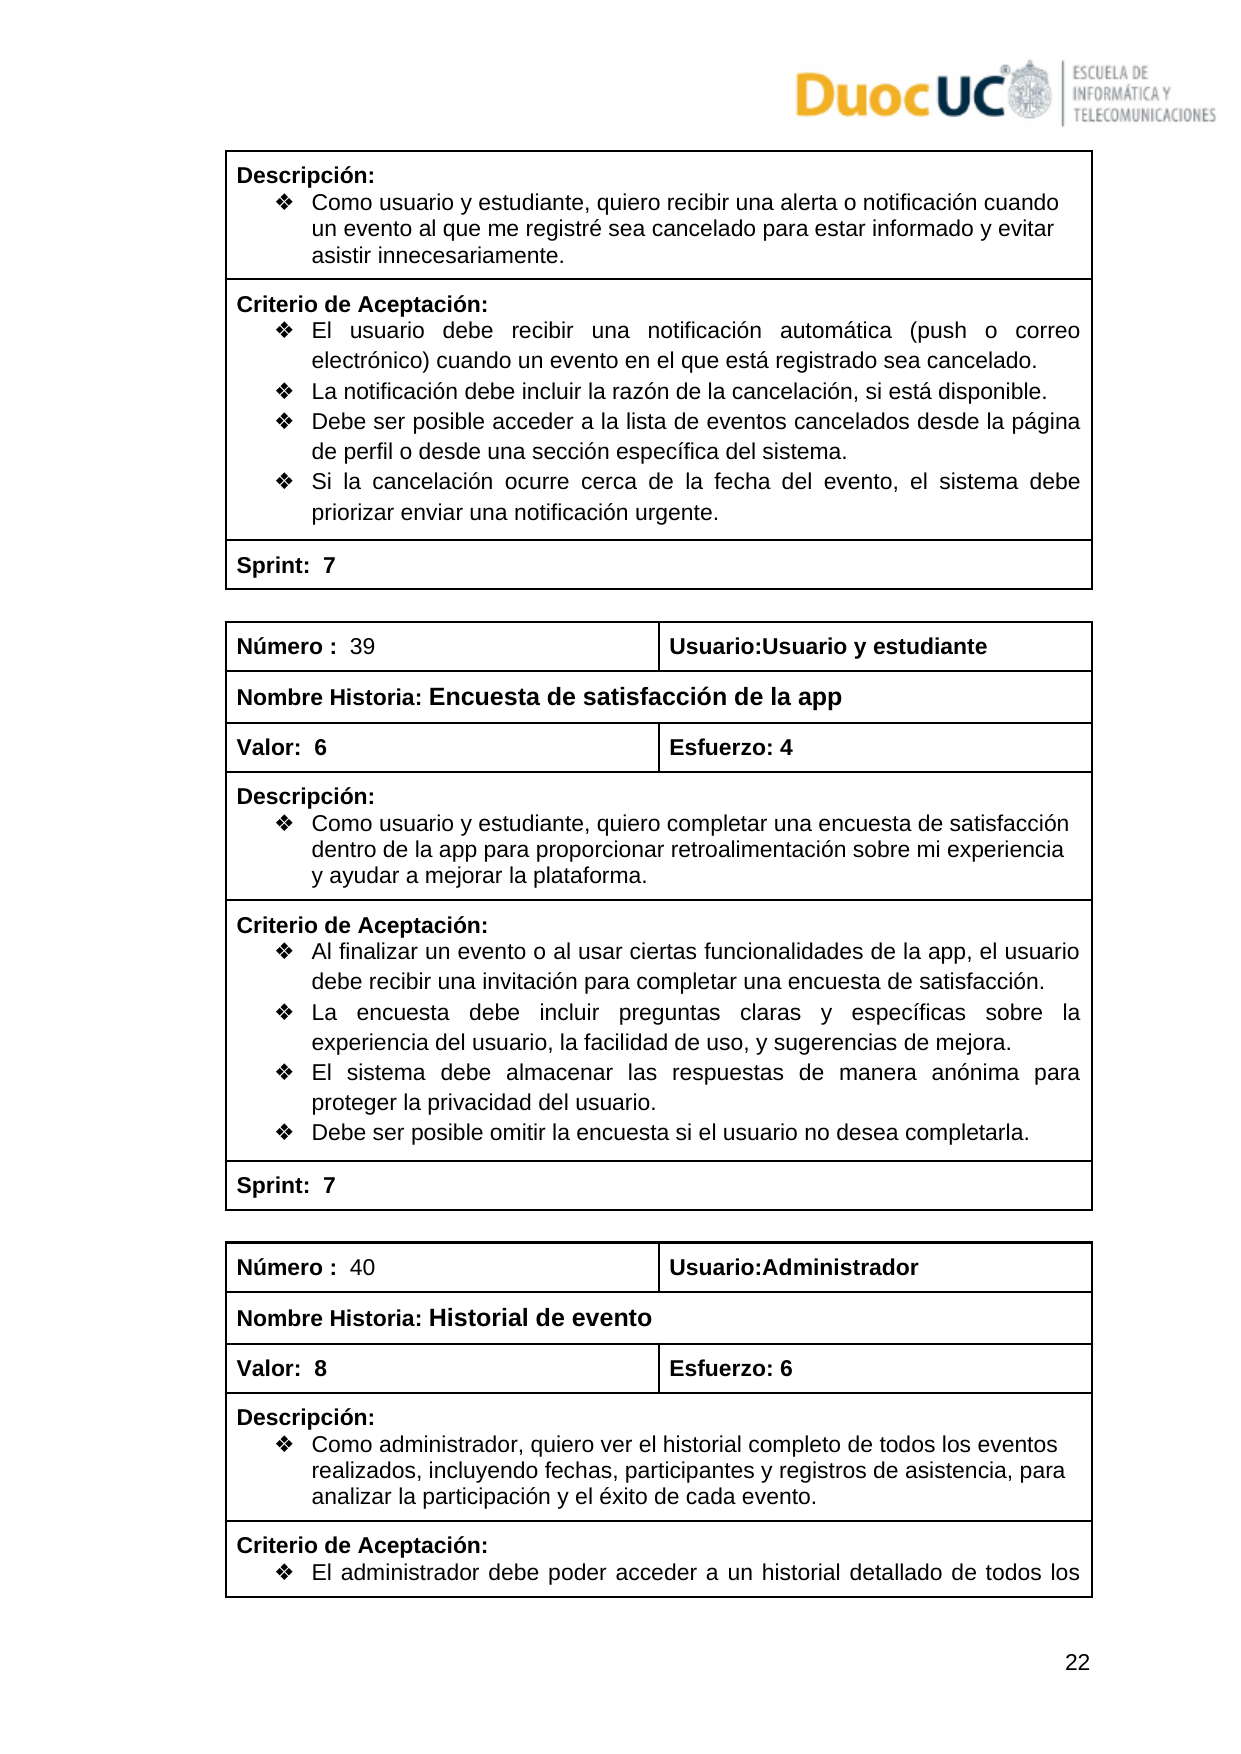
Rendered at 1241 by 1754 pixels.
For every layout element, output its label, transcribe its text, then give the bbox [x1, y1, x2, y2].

picture [768, 18, 1241, 150]
table_cell Sprint: 7 [227, 541, 1091, 588]
table_cell Esfuerzo: 6 [660, 1345, 1091, 1392]
table_cell Valor: 8 [227, 1345, 658, 1392]
table_cell Valor: 6 [227, 724, 658, 771]
table_cell Criterio de Aceptación: El usuario debe recibir una notificación automática (push o correo electrónico) cuando un evento en el que está registrado sea cancelado. La notificación debe incluir la razón de la cancelación, si está disponible. Debe ser posible acceder a la lista de eventos cancelados desde la página de perfil o desde una sección específica del sistema. Si la cancelación ocurre cerca de la fecha del evento, el sistema debe priorizar enviar una notificación urgente. [227, 280, 1091, 539]
table_header Usuario:Administrador [660, 1244, 1091, 1291]
table_header Usuario:Usuario y estudiante [660, 623, 1091, 670]
table_cell Nombre Historia: Historial de evento [227, 1293, 1091, 1342]
table_cell Criterio de Aceptación: Al finalizar un evento o al usar ciertas funcionalidades de la app, el usuario debe recibir una invitación para completar una encuesta de satisfacción. La encuesta debe incluir preguntas claras y específicas sobre la experiencia del usuario, la facilidad de uso, y sugerencias de mejora. El sistema debe almacenar las respuestas de manera anónima para proteger la privacidad del usuario. Debe ser posible omitir la encuesta si el usuario no desea completarla. [227, 901, 1091, 1160]
table_header Número : 40 [227, 1244, 658, 1291]
table_cell Descripción: Como administrador, quiero ver el historial completo de todos los eventos realizados, incluyendo fechas, participantes y registros de asistencia, para analizar la participación y el éxito de cada evento. [227, 1394, 1091, 1520]
table_cell Sprint: 7 [227, 1162, 1091, 1209]
table_header Número : 39 [227, 623, 658, 670]
table_cell Esfuerzo: 4 [660, 724, 1091, 771]
table_cell Descripción: Como usuario y estudiante, quiero completar una encuesta de satisfacción dentro de la app para proporcionar retroalimentación sobre mi experiencia y ayudar a mejorar la plataforma. [227, 773, 1091, 899]
table_cell Descripción: Como usuario y estudiante, quiero recibir una alerta o notificación cuando un evento al que me registré sea cancelado para estar informado y evitar asistir innecesariamente. [227, 152, 1091, 278]
table_cell Nombre Historia: Encuesta de satisfacción de la app [227, 672, 1091, 722]
